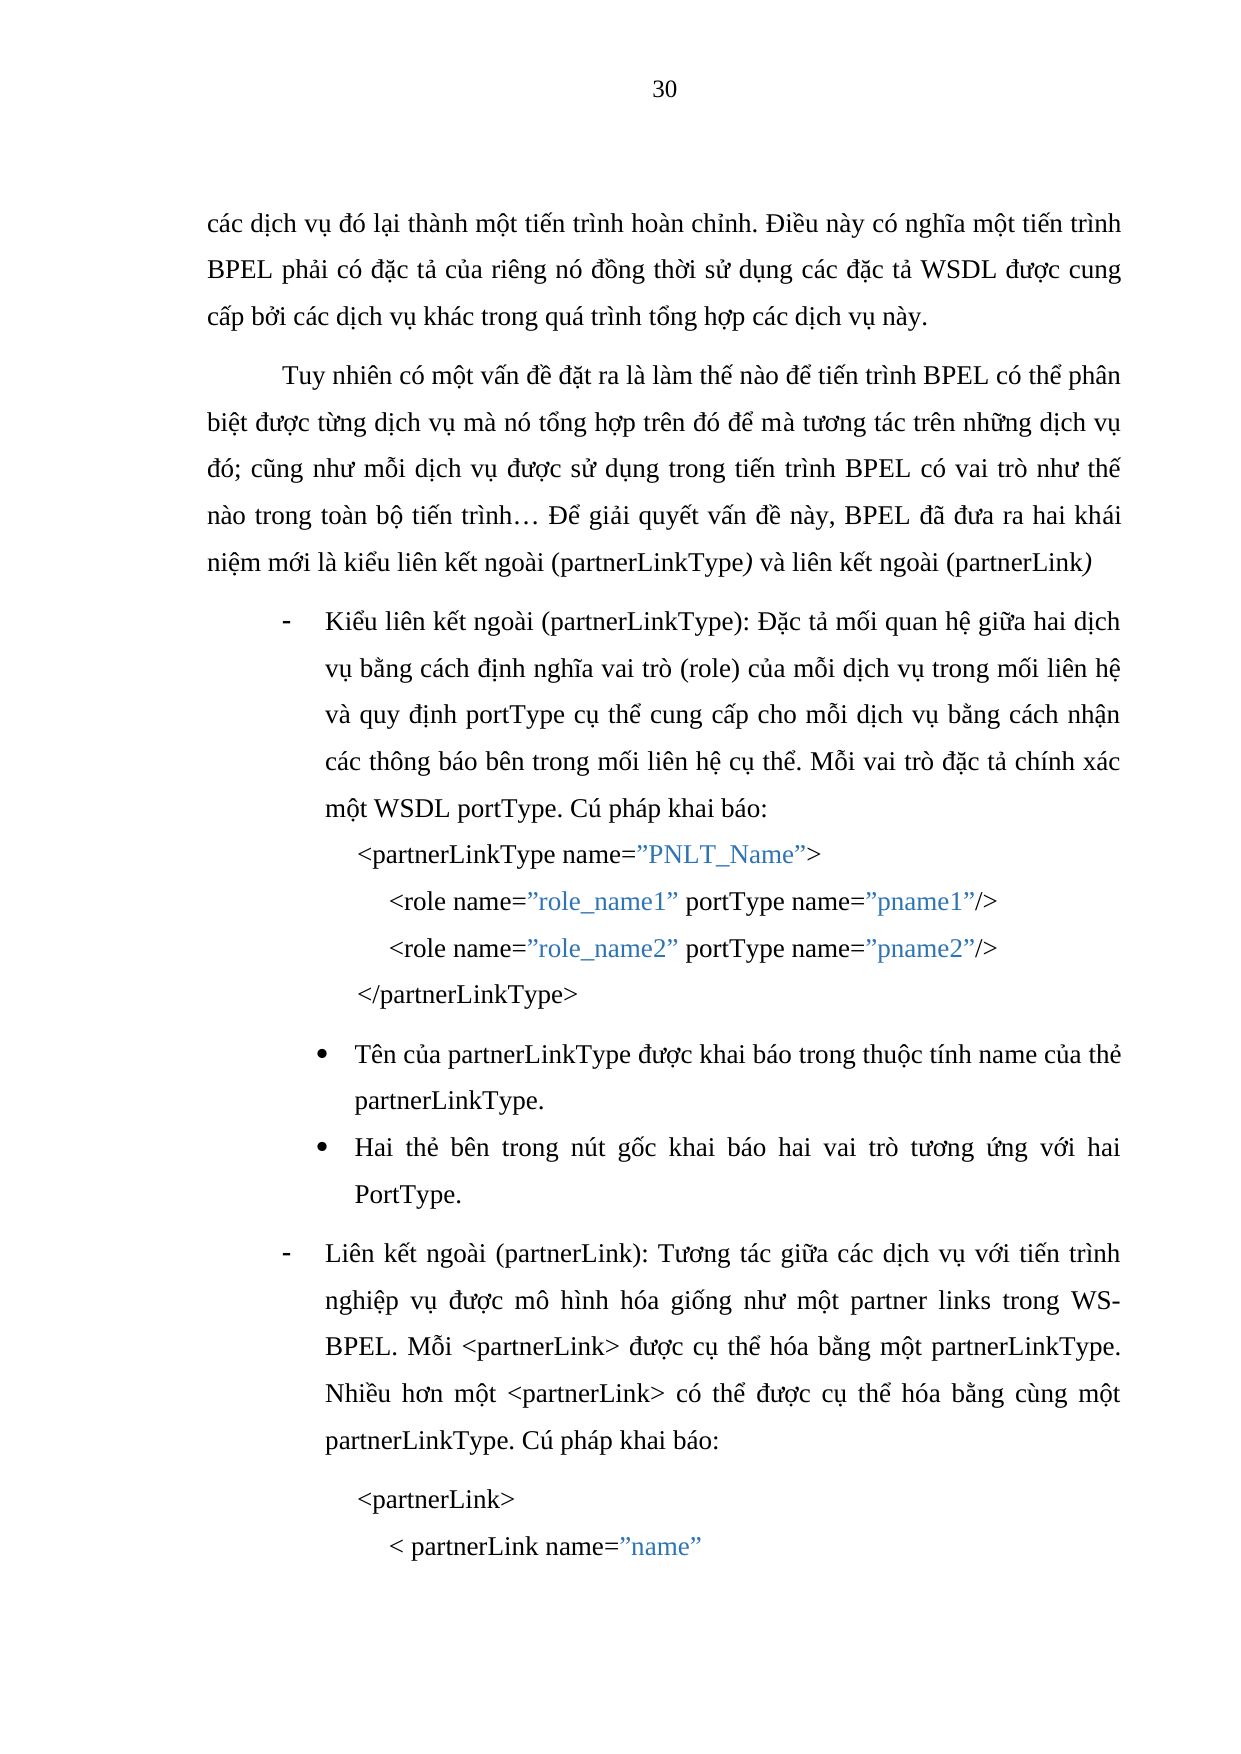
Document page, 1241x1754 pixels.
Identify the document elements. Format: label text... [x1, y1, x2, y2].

list <partnerLinkType name=”PNLT_Name”> [357, 838, 1122, 870]
list <partnerLink> [357, 1483, 1122, 1514]
list < partnerLink name=”name” [357, 1530, 1122, 1561]
list Tên của partnerLinkType được khai báo trong thuộc tính name của thẻ partnerLinkType. [317, 1038, 1122, 1116]
list Hai thẻ bên trong nút gốc khai báo hai vai trò tương ứng với hai PortType. [317, 1131, 1122, 1209]
list <role name=”role_name2” portType name=”pname2”/> [357, 932, 1122, 963]
list Kiểu liên kết ngoài (partnerLinkType): Đặc tả mối quan hệ giữa hai dịch vụ bằng cách định nghĩa vai trò (role) của mỗi dịch vụ trong mối liên hệ và quy định portType cụ thể cung cấp cho mỗi dịch vụ bằng cách nhận các thông báo bên trong mối liên hệ cụ thể. Mỗi vai trò đặc tả chính xác một WSDL portType. Cú pháp khai báo: [282, 605, 1122, 823]
list <role name=”role_name1” portType name=”pname1”/> [357, 885, 1122, 916]
list </partnerLinkType> [357, 978, 1122, 1010]
list Liên kết ngoài (partnerLink): Tương tác giữa các dịch vụ với tiến trình nghiệp vụ được mô hình hóa giống như một partner links trong WS-BPEL. Mỗi <partnerLink> được cụ thể hóa bằng một partnerLinkType. Nhiều hơn một <partnerLink> có thể được cụ thể hóa bằng cùng một partnerLinkType. Cú pháp khai báo: [282, 1237, 1122, 1455]
